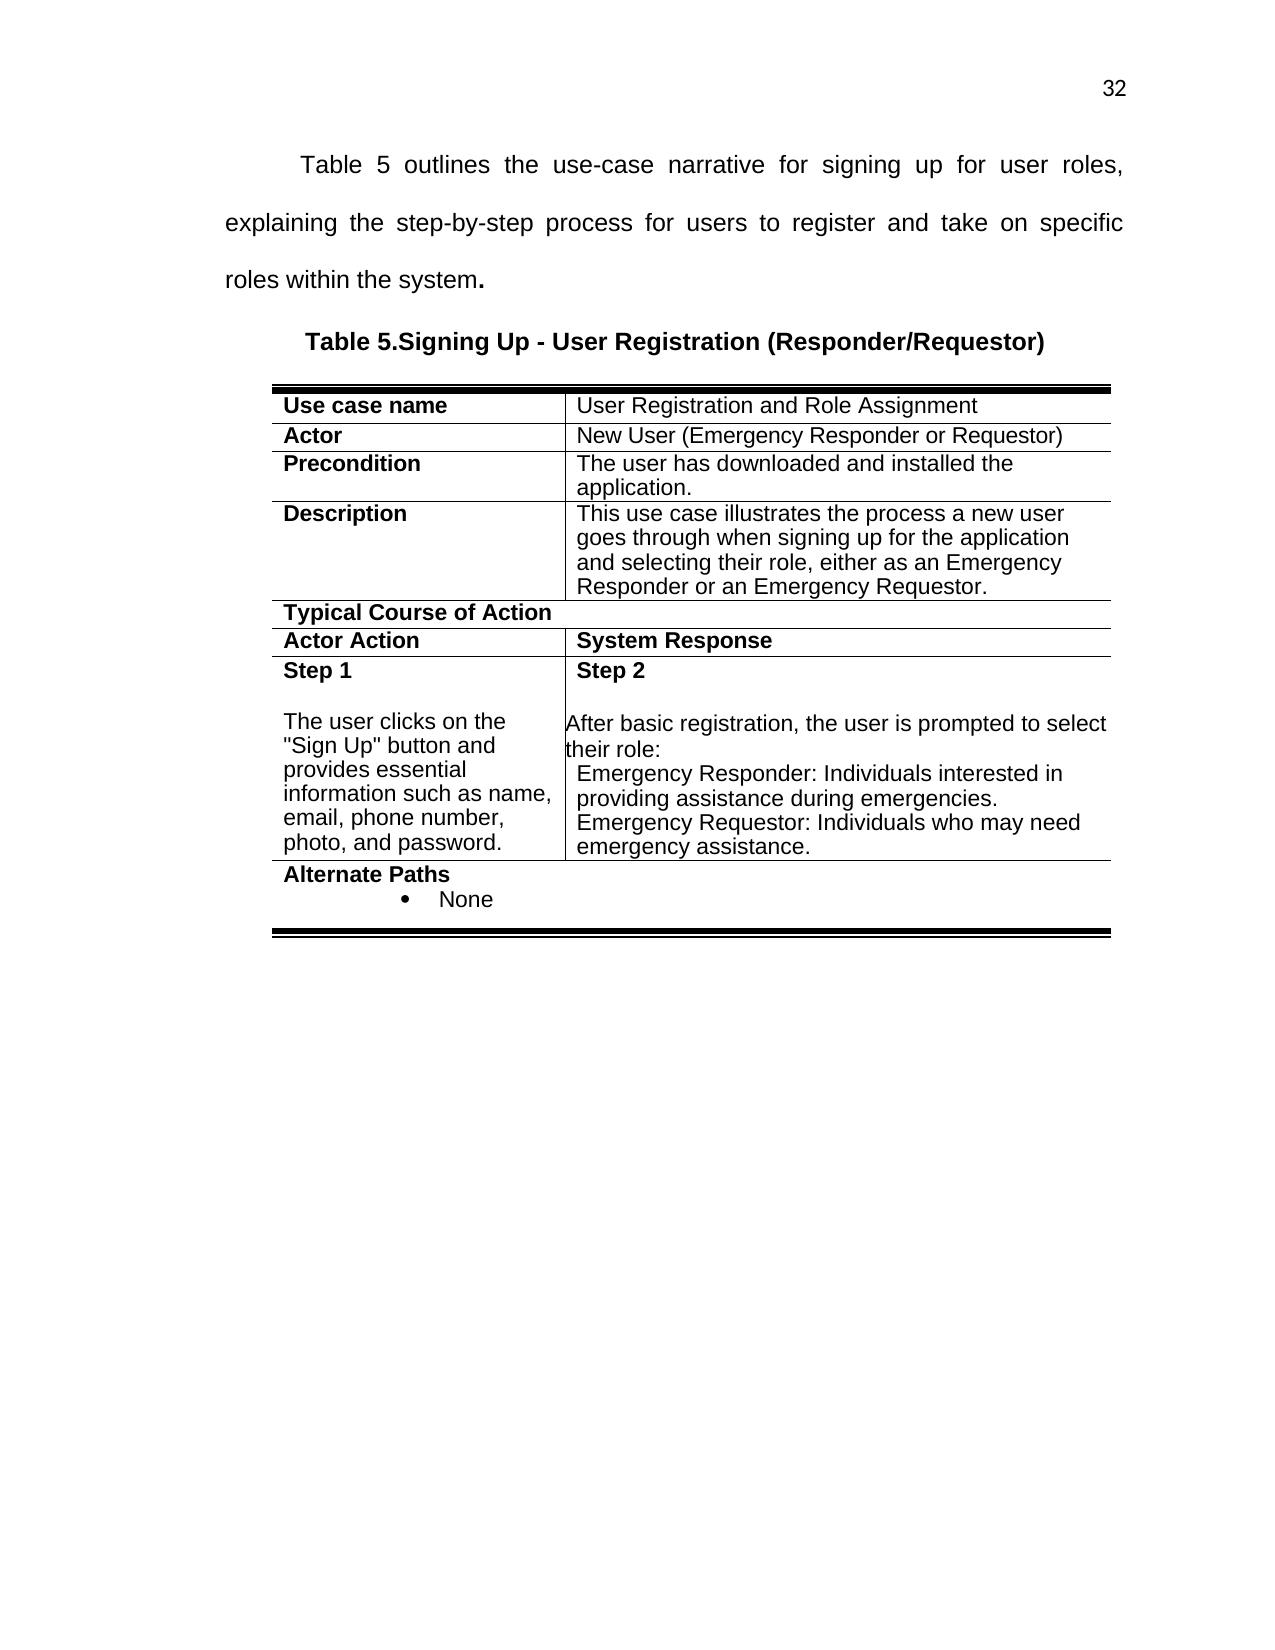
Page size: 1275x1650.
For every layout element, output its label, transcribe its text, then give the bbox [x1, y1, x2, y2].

table_header User Registration and Role Assignment [566, 394, 1111, 423]
table_cell System Response [566, 629, 1111, 656]
table_cell The user has downloaded and installed the application. [566, 452, 1111, 501]
table_header Use case name [272, 394, 565, 423]
text Table 5 outlines the use-case narrative for signing up for user roles, explaining the step-by-step process for users to register and take on specific roles within the system. [225, 150, 1125, 294]
table_cell Description [272, 502, 565, 600]
table_cell Actor [272, 424, 565, 451]
table_cell Precondition [272, 452, 565, 501]
table_cell Step 2 After basic registration, the user is prompted to select their role: Emergency Responder: Individuals interested in providing assistance during emergencies. Emergency Requestor: Individuals who may need emergency assistance. [566, 657, 1111, 859]
text Table 5.Signing Up - User Registration (Responder/Requestor) [225, 327, 1125, 355]
table_cell Step 1 The user clicks on the "Sign Up" button and provides essential information such as name, email, phone number, photo, and password. [272, 657, 565, 859]
table_cell New User (Emergency Responder or Requestor) [566, 424, 1111, 451]
table_cell Actor Action [272, 629, 565, 656]
table_cell Alternate Paths None [272, 861, 1111, 928]
table_cell This use case illustrates the process a new user goes through when signing up for the application and selecting their role, either as an Emergency Responder or an Emergency Requestor. [566, 502, 1111, 600]
table_cell Typical Course of Action [272, 601, 1111, 628]
